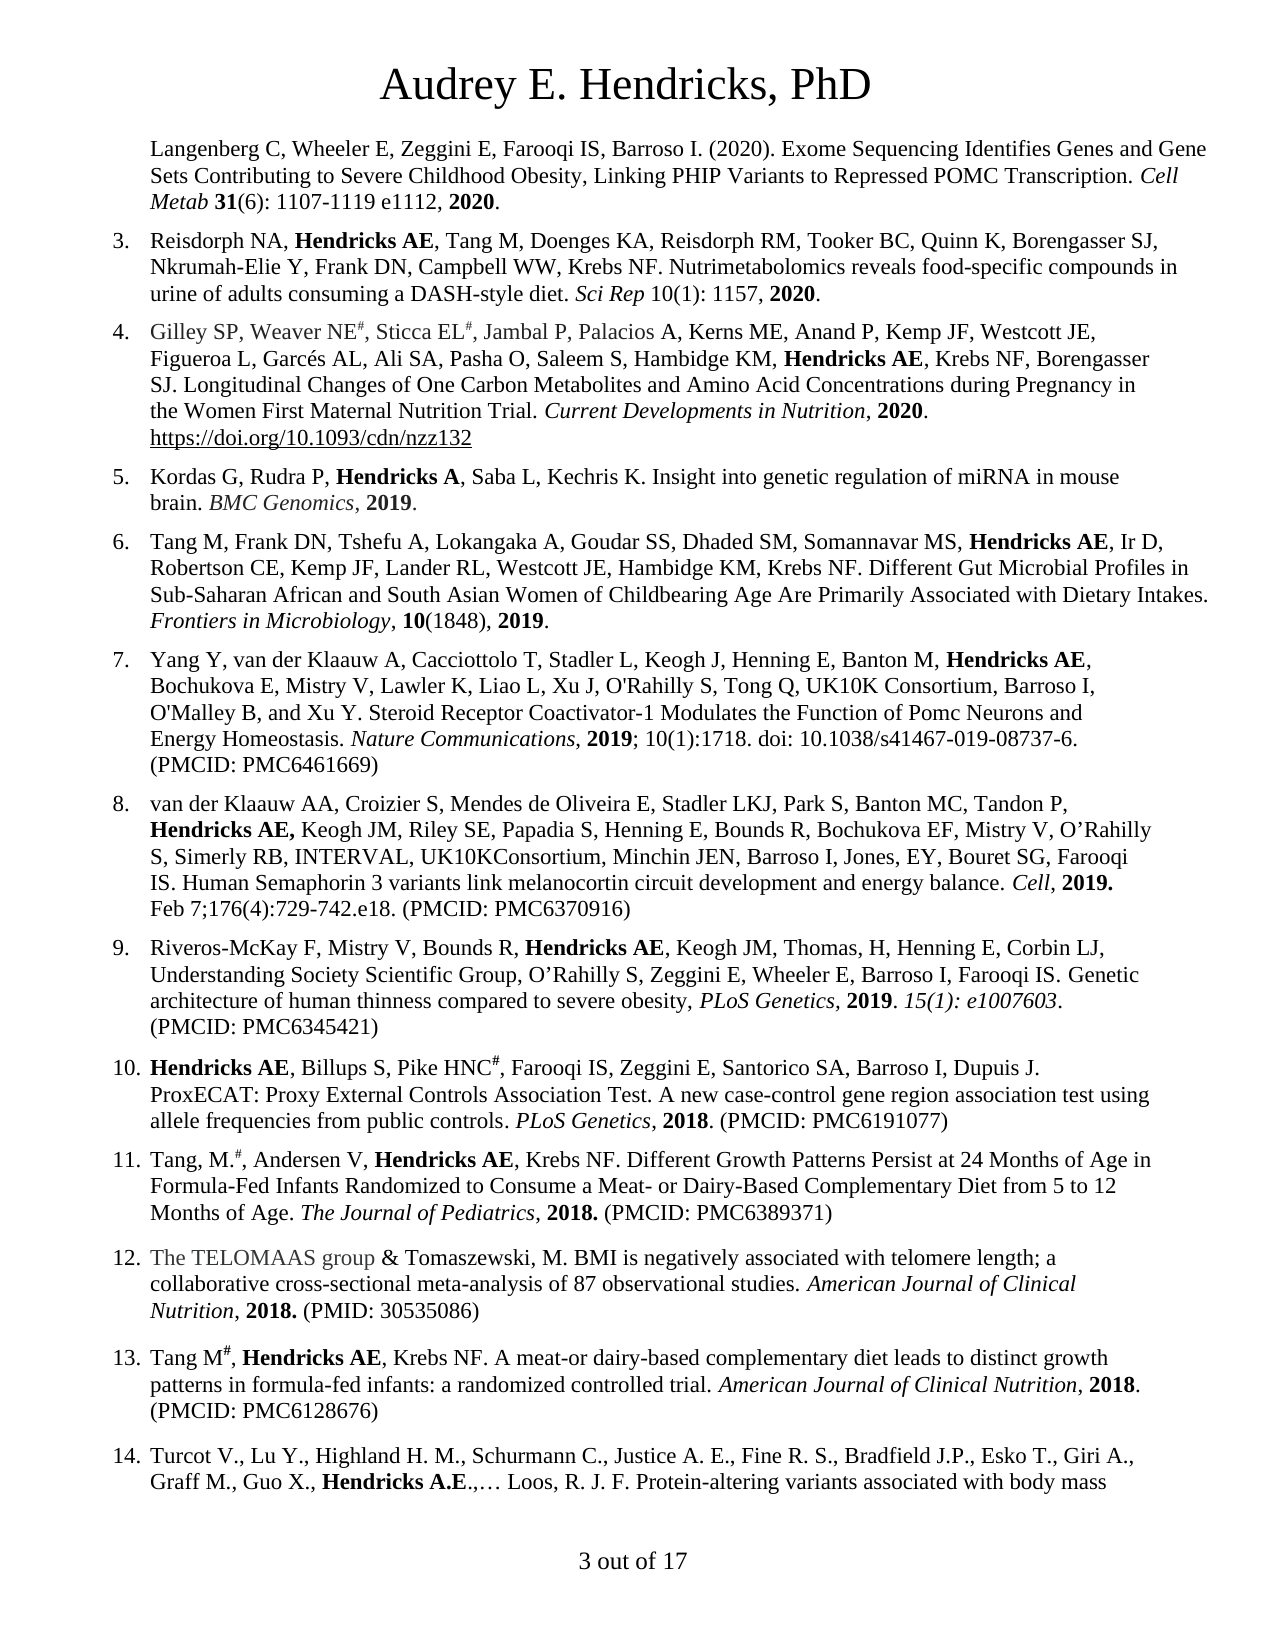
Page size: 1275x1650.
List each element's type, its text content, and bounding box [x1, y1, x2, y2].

list Tang M#, Hendricks AE, Krebs NF. A meat-or dairy-based complementary diet leads to distinct growth patterns in formula-fed infants: a randomized controlled trial. American Journal of Clinical Nutrition, 2018. (PMCID: PMC6128676) [112, 1342, 1153, 1423]
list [112, 135, 1228, 214]
list Hendricks AE, Billups S, Pike HNC#, Farooqi IS, Zeggini E, Santorico SA, Barroso I, Dupuis J. ProxECAT: Proxy External Controls Association Test. A new case-control gene region association test using allele frequencies from public controls. PLoS Genetics, 2018. (PMCID: PMC6191077) [112, 1052, 1153, 1134]
list Riveros-McKay F, Mistry V, Bounds R, Hendricks AE, Keogh JM, Thomas, H, Henning E, Corbin LJ, Understanding Society Scientific Group, O’Rahilly S, Zeggini E, Wheeler E, Barroso I, Farooqi IS. Genetic architecture of human thinness compared to severe obesity, PLoS Genetics, 2019. 15(1): e1007603. (PMCID: PMC6345421) [112, 934, 1153, 1040]
list Yang Y, van der Klaauw A, Cacciottolo T, Stadler L, Keogh J, Henning E, Banton M, Hendricks AE, Bochukova E, Mistry V, Lawler K, Liao L, Xu J, O'Rahilly S, Tong Q, UK10K Consortium, Barroso I, O'Malley B, and Xu Y. Steroid Receptor Coactivator-1 Modulates the Function of Pomc Neurons and Energy Homeostasis. Nature Communications, 2019; 10(1):1718. doi: 10.1038/s41467-019-08737-6. (PMCID: PMC6461669) [112, 646, 1153, 778]
list Reisdorph NA, Hendricks AE, Tang M, Doenges KA, Reisdorph RM, Tooker BC, Quinn K, Borengasser SJ, Nkrumah-Elie Y, Frank DN, Campbell WW, Krebs NF. Nutrimetabolomics reveals food-specific compounds in urine of adults consuming a DASH-style diet. Sci Rep 10(1): 1157, 2020. [112, 227, 1228, 306]
list Kordas G, Rudra P, Hendricks A, Saba L, Kechris K. Insight into genetic regulation of miRNA in mouse brain. BMC Genomics, 2019. [112, 463, 1153, 515]
list van der Klaauw AA, Croizier S, Mendes de Oliveira E, Stadler LKJ, Park S, Banton MC, Tandon P, Hendricks AE, Keogh JM, Riley SE, Papadia S, Henning E, Bounds R, Bochukova EF, Mistry V, O’Rahilly S, Simerly RB, INTERVAL, UK10KConsortium, Minchin JEN, Barroso I, Jones, EY, Bouret SG, Farooqi IS. Human Semaphorin 3 variants link melanocortin circuit development and energy balance. Cell, 2019. Feb 7;176(4):729-742.e18. (PMCID: PMC6370916) [112, 790, 1153, 922]
list Tang, M.#, Andersen V, Hendricks AE, Krebs NF. Different Growth Patterns Persist at 24 Months of Age in Formula-Fed Infants Randomized to Consume a Meat- or Dairy-Based Complementary Diet from 5 to 12 Months of Age. The Journal of Pediatrics, 2018. (PMCID: PMC6389371) [112, 1146, 1153, 1225]
list Tang M, Frank DN, Tshefu A, Lokangaka A, Goudar SS, Dhaded SM, Somannavar MS, Hendricks AE, Ir D, Robertson CE, Kemp JF, Lander RL, Westcott JE, Hambidge KM, Krebs NF. Different Gut Microbial Profiles in Sub-Saharan African and South Asian Women of Childbearing Age Are Primarily Associated with Dietary Intakes. Frontiers in Microbiology, 10(1848), 2019. [112, 528, 1228, 633]
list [112, 1442, 1153, 1495]
list The TELOMAAS group & Tomaszewski, M. BMI is negatively associated with telomere length; a collaborative cross-sectional meta-analysis of 87 observational studies. American Journal of Clinical Nutrition, 2018. (PMID: 30535086) [112, 1244, 1153, 1323]
list Gilley SP, Weaver NE#, Sticca EL#, Jambal P, Palacios A, Kerns ME, Anand P, Kemp JF, Westcott JE, Figueroa L, Garcés AL, Ali SA, Pasha O, Saleem S, Hambidge KM, Hendricks AE, Krebs NF, Borengasser SJ. Longitudinal Changes of One Carbon Metabolites and Amino Acid Concentrations during Pregnancy in the Women First Maternal Nutrition Trial. Current Developments in Nutrition, 2020. https://doi.org/10.1093/cdn/nzz132 [112, 318, 1153, 450]
